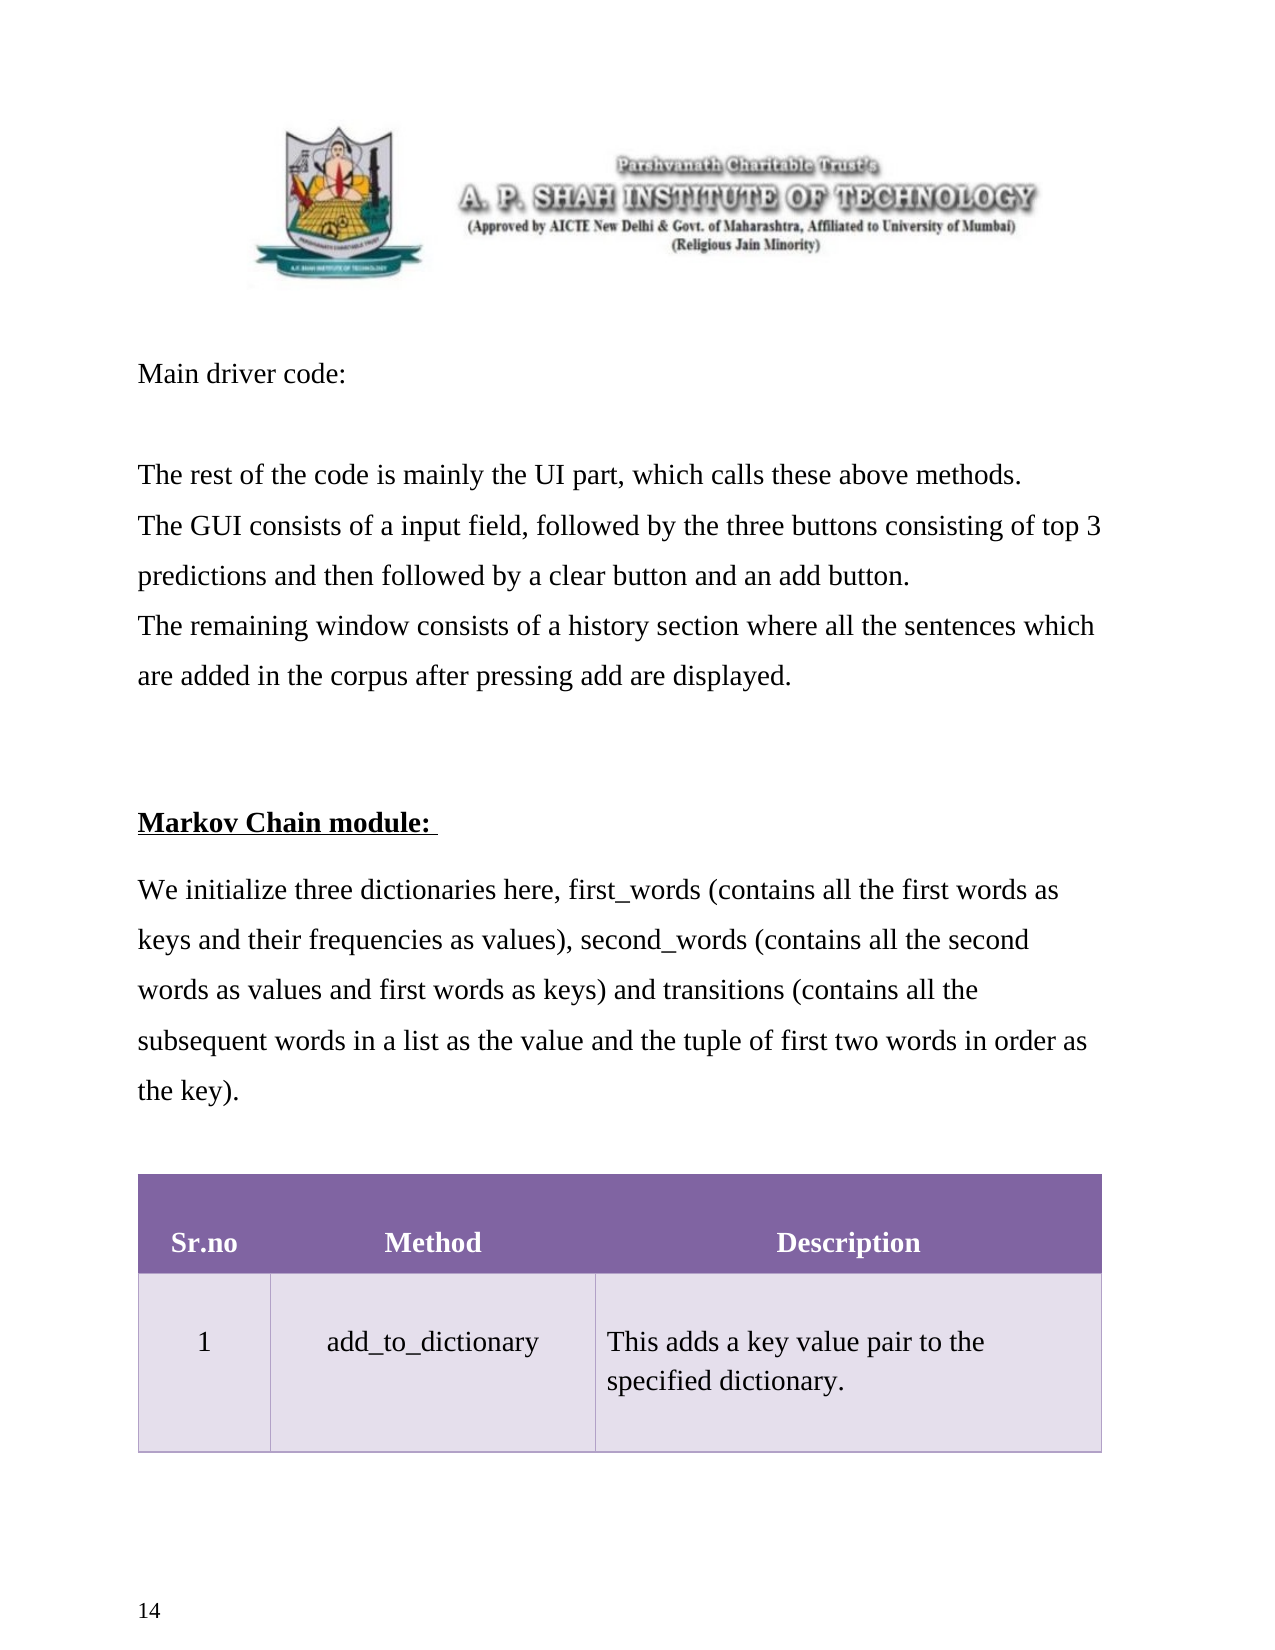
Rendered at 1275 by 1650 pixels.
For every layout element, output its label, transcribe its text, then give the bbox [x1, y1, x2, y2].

text We initialize three dictionaries here, first_words (contains all the first words as keys and their frequencies as values), second_words (contains all the second words as values and first words as keys) and transitions (contains all the subsequent words in a list as the value and the tuple of first two words in order as the key). [137, 872, 1102, 1107]
text Main driver code: [137, 357, 1102, 390]
picture [246, 119, 1044, 291]
text Markov Chain module: [137, 805, 1102, 838]
table_header Method [271, 1175, 595, 1273]
text The rest of the code is mainly the UI part, which calls these above methods. [137, 457, 1102, 491]
table_header Description [596, 1175, 1101, 1273]
table_cell 1 [139, 1274, 270, 1451]
text The remaining window consists of a history section where all the sentences which are added in the corpus after pressing add are displayed. [137, 608, 1102, 692]
text The GUI consists of a input field, followed by the three buttons consisting of top 3 predictions and then followed by a clear button and an add button. [137, 508, 1102, 591]
table_header Sr.no [139, 1175, 270, 1273]
table_cell This adds a key value pair to the specified dictionary. [596, 1274, 1101, 1451]
table_cell add_to_dictionary [271, 1274, 595, 1451]
